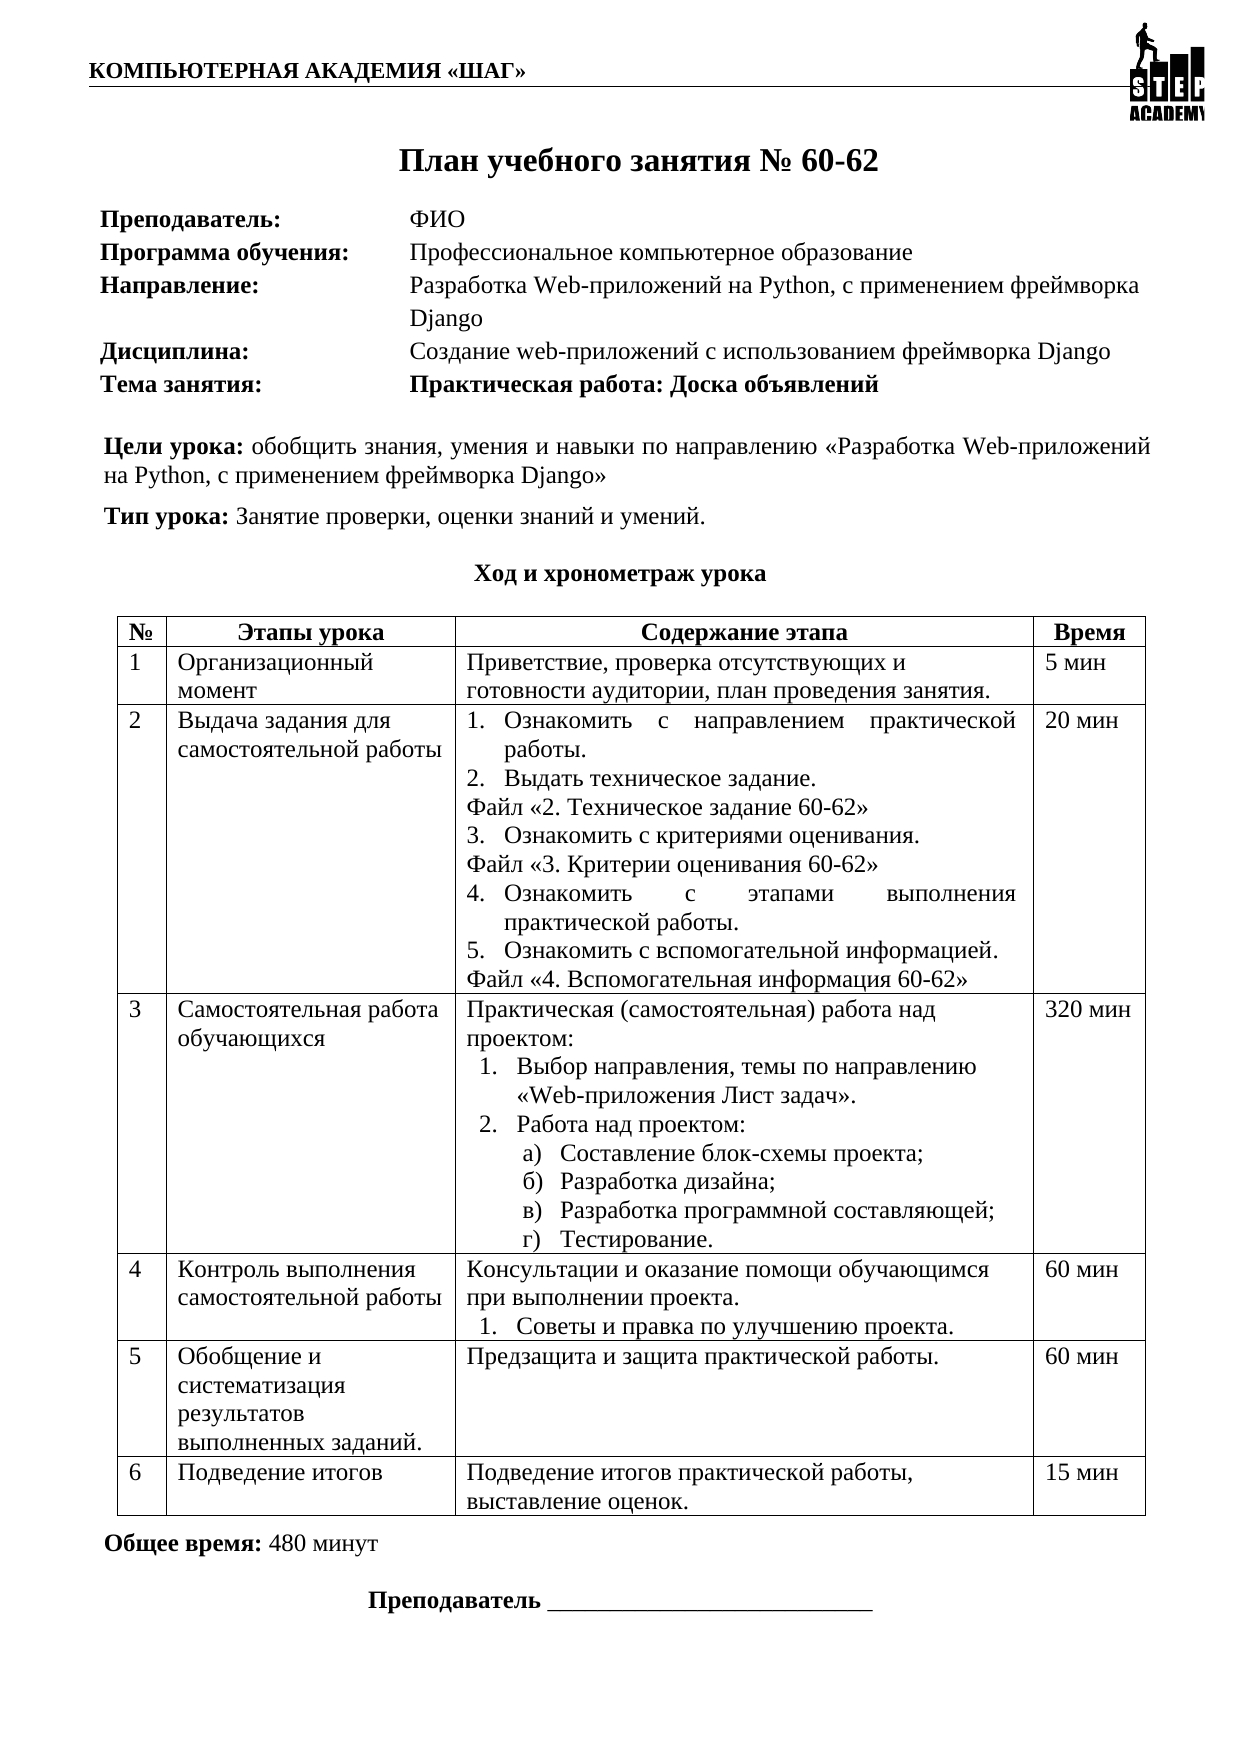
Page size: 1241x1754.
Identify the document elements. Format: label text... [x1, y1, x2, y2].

table_cell Самостоятельная работа обучающихся [167, 994, 455, 1253]
table_cell 5 мин [1034, 647, 1145, 704]
table_cell Практическая (самостоятельная) работа над проектом: Выбор направления, темы по направлению «Web-приложения Лист задач». Работа над проектом: Составление блок-схемы проекта; Разработка дизайна; Разработка программной составляющей; Тестирование. [456, 994, 1033, 1253]
table_cell 2 [118, 705, 166, 993]
table_cell Тема занятия: [89, 369, 398, 402]
text Цели урока: обобщить знания, умения и навыки по направлению «Разработка Web-приложений на Python, с применением фреймворка Django» [103, 431, 1152, 488]
table_cell Подведение итогов [167, 1457, 455, 1514]
table_cell Контроль выполнения самостоятельной работы [167, 1254, 455, 1340]
text Общее время: 480 минут [103, 1528, 1152, 1557]
table_cell Выдача задания для самостоятельной работы [167, 705, 455, 993]
table_header ФИО [398, 204, 1151, 237]
text Ход и хронометраж урока [89, 558, 1152, 587]
table_cell 3 [118, 994, 166, 1253]
table_cell 15 мин [1034, 1457, 1145, 1514]
table_cell Программа обучения: [89, 237, 398, 270]
table_cell Ознакомить с направлением практической работы. Выдать техническое задание. Файл «2. Техническое задание 60-62» Ознакомить с критериями оценивания. Файл «3. Критерии оценивания 60-62» Ознакомить с этапами выполнения практической работы. Ознакомить с вспомогательной информацией. Файл «4. Вспомогательная информация 60-62» [456, 705, 1033, 993]
table_cell Практическая работа: Доска объявлений [398, 369, 1151, 402]
table_cell 6 [118, 1457, 166, 1514]
table_cell 1 [118, 647, 166, 704]
table_header Время [1034, 617, 1145, 646]
table_cell 20 мин [1034, 705, 1145, 993]
table_cell Приветствие, проверка отсутствующих и готовности аудитории, план проведения занятия. [456, 647, 1033, 704]
table_cell 4 [118, 1254, 166, 1340]
table_cell Создание web-приложений с использованием фреймворка Django [398, 336, 1151, 369]
table_header № [118, 617, 166, 646]
table_cell Профессиональное компьютерное образование [398, 237, 1151, 270]
table_cell Организационный момент [167, 647, 455, 704]
table_cell Подведение итогов практической работы, выставление оценок. [456, 1457, 1033, 1514]
table_cell Предзащита и защита практической работы. [456, 1341, 1033, 1456]
picture [1129, 22, 1205, 120]
text Тип урока: Занятие проверки, оценки знаний и умений. [103, 501, 1152, 530]
table_cell 320 мин [1034, 994, 1145, 1253]
table_cell Направление: [89, 270, 398, 336]
table_cell 5 [118, 1341, 166, 1456]
text Преподаватель __________________________ [89, 1586, 1152, 1614]
table_cell Обобщение и систематизация результатов выполненных заданий. [167, 1341, 455, 1456]
table_header Содержание этапа [456, 617, 1033, 646]
table_cell 60 мин [1034, 1341, 1145, 1456]
table_cell Разработка Web-приложений на Python, с применением фреймворка Django [398, 270, 1151, 336]
table_cell Дисциплина: [89, 336, 398, 369]
table_cell 60 мин [1034, 1254, 1145, 1340]
table_header Преподаватель: [89, 204, 398, 237]
table_cell Консультации и оказание помощи обучающимся при выполнении проекта. Советы и правка по улучшению проекта. [456, 1254, 1033, 1340]
table_header Этапы урока [167, 617, 455, 646]
subtitle План учебного занятия № 60-62 [126, 141, 1152, 179]
